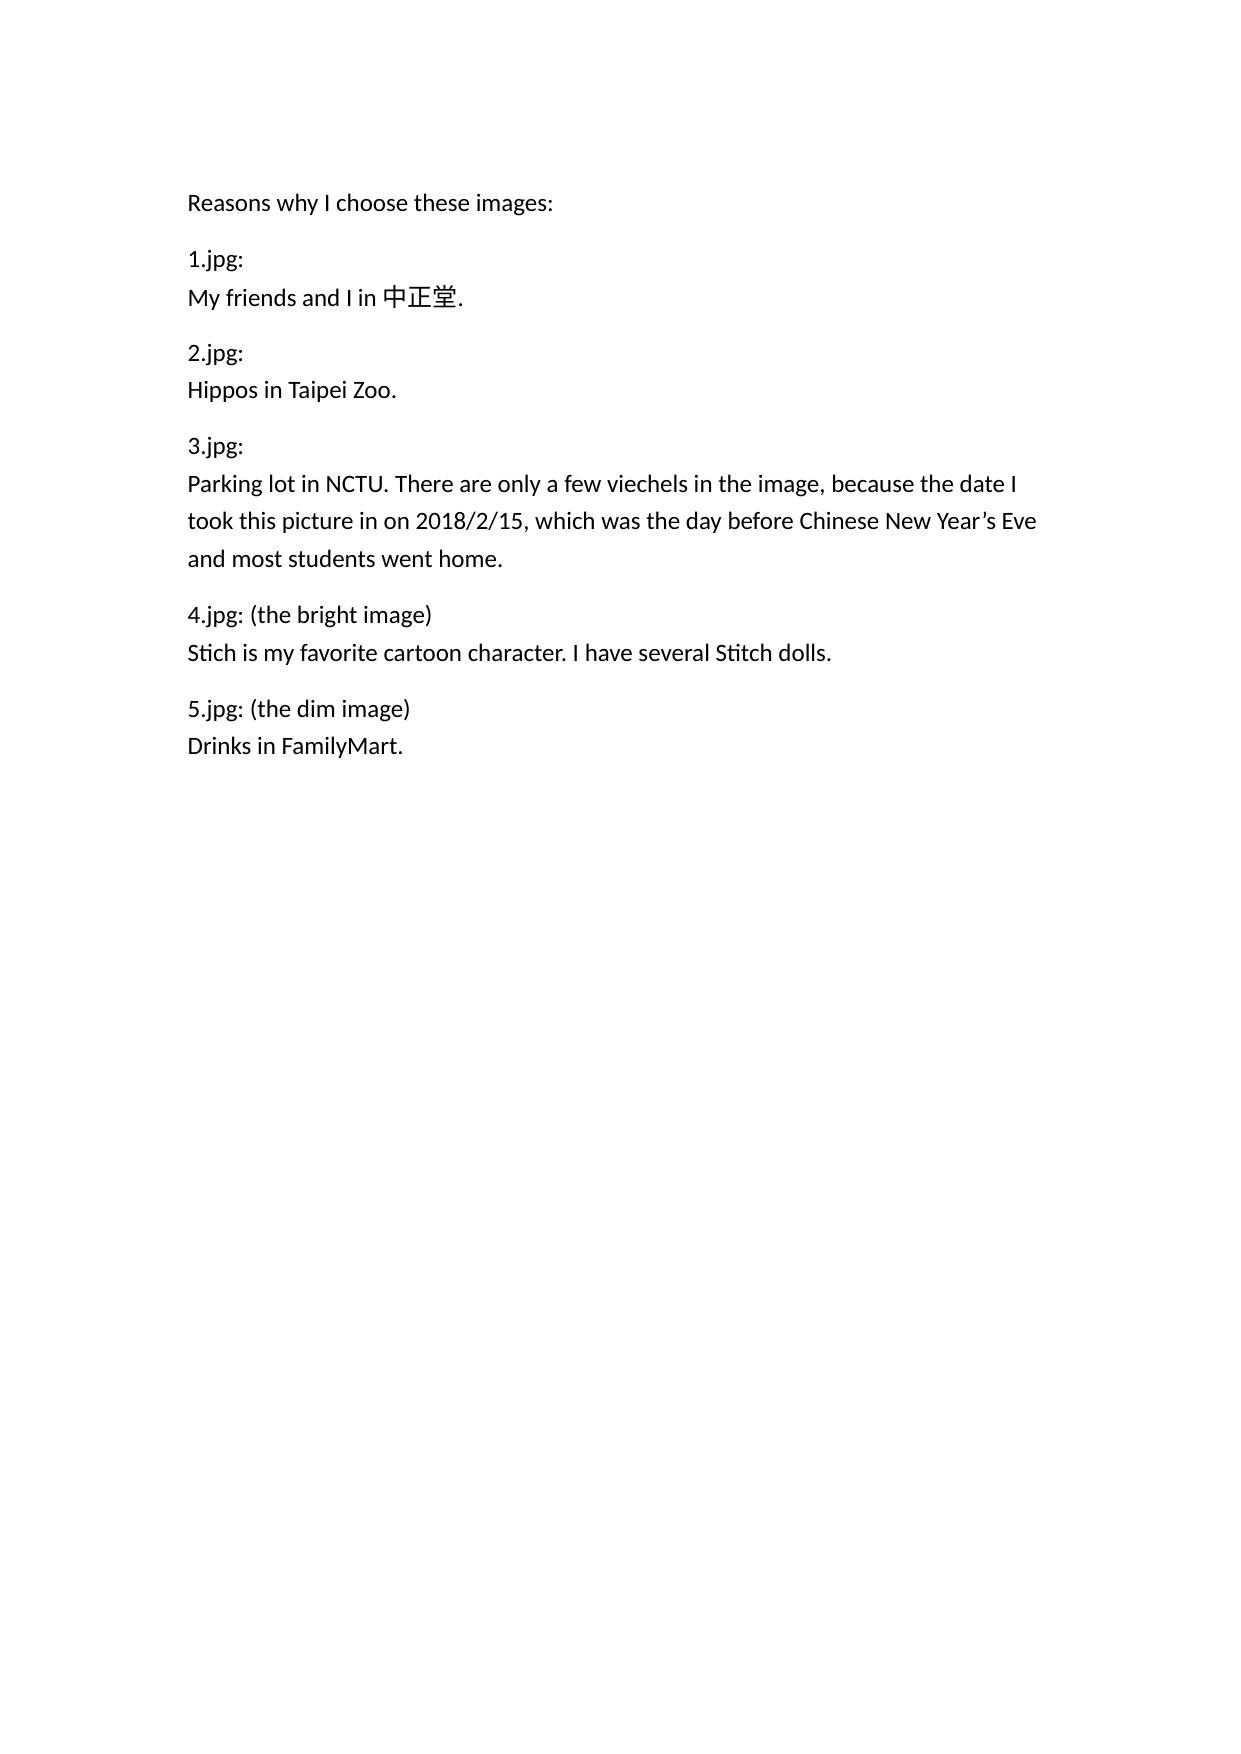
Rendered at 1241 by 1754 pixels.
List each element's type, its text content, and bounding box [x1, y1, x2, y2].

text 2.jpg: Hippos in Taipei Zoo. [187, 333, 1053, 408]
text 4.jpg: (the bright image) Stich is my favorite cartoon character. I have several Stitch dolls. [187, 596, 1053, 671]
text 5.jpg: (the dim image) Drinks in FamilyMart. [187, 689, 1053, 764]
text 1.jpg: My friends and I in 中正堂. [187, 239, 1053, 314]
text 3.jpg: Parking lot in NCTU. There are only a few viechels in the image, because the date I took this picture in on 2018/2/15, which was the day before Chinese New Year’s Eve and most students went home. [187, 427, 1053, 577]
text Reasons why I choose these images: [187, 183, 1053, 221]
